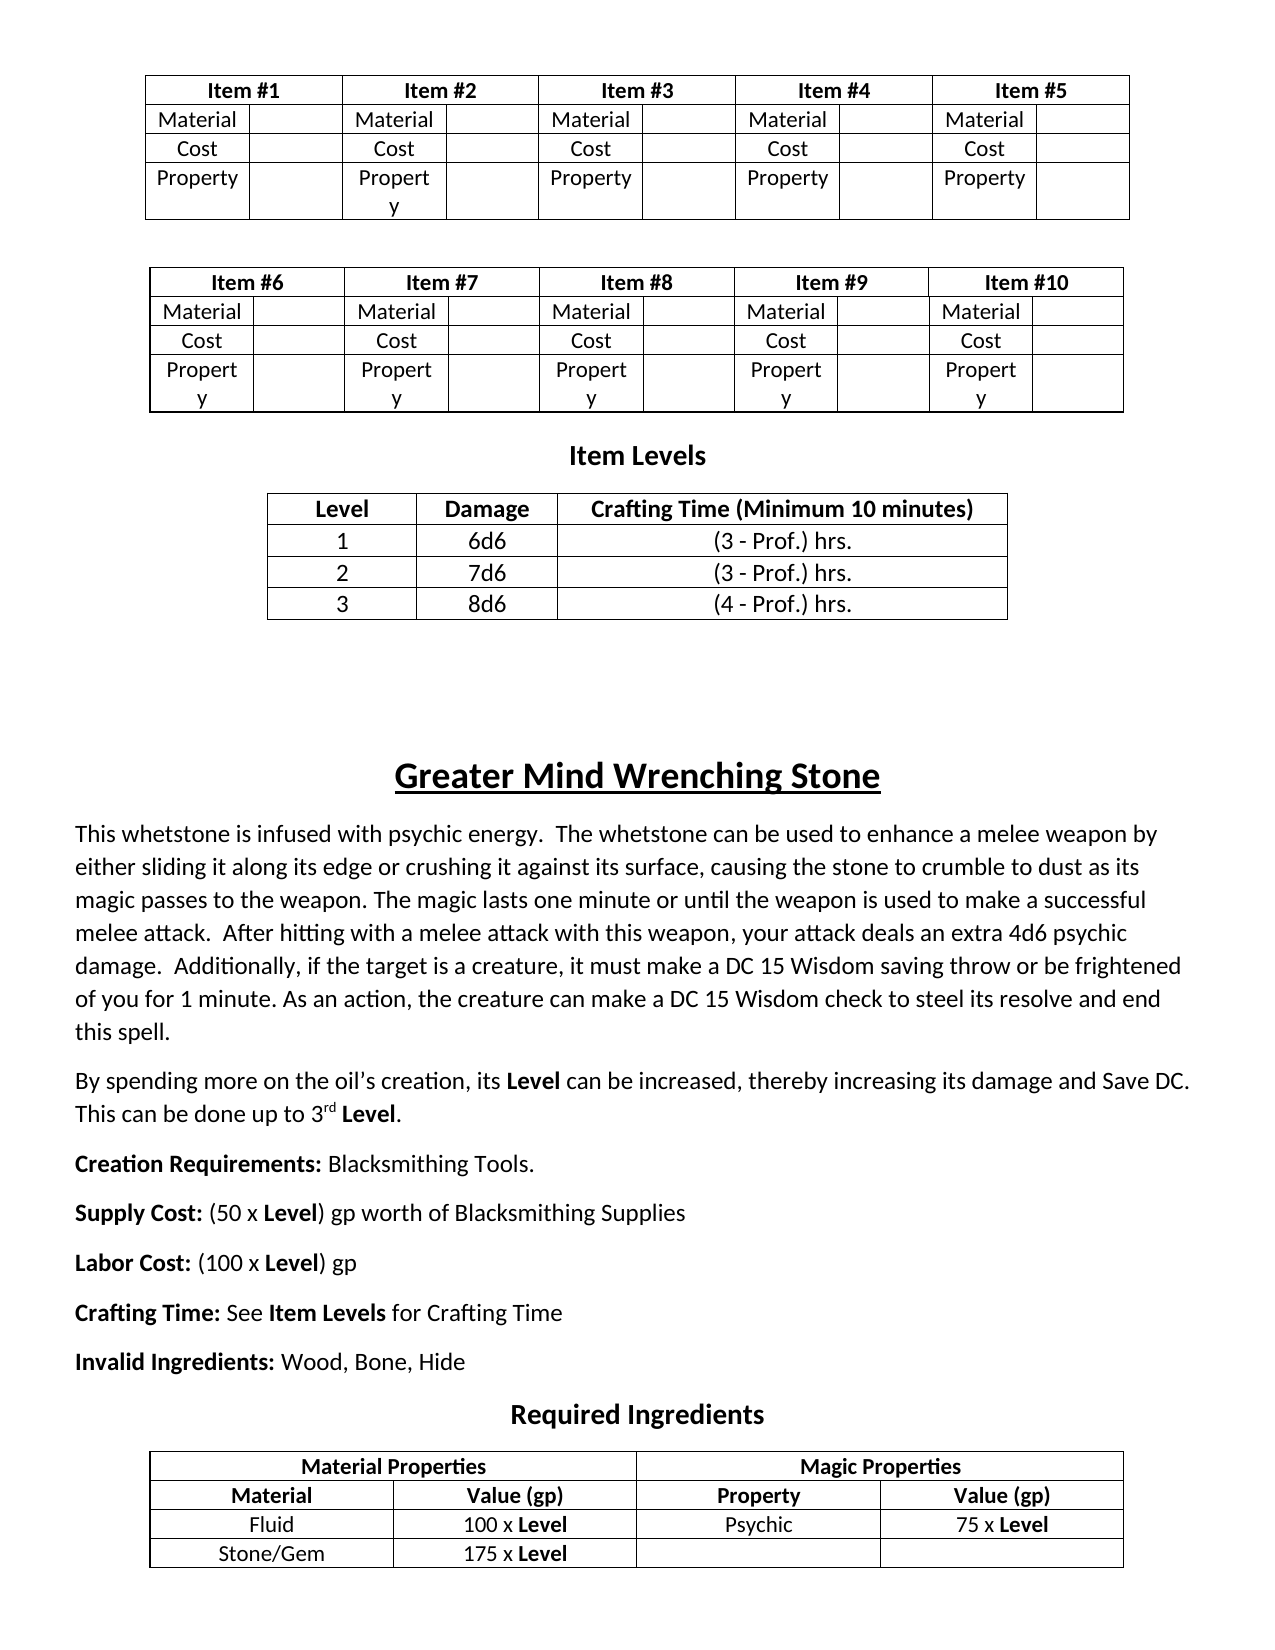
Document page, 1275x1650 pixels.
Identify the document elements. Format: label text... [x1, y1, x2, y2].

table_cell [838, 355, 929, 411]
text Greater Mind Wrenching Stone [75, 752, 1200, 798]
table_cell [1033, 297, 1123, 325]
table_cell Property [930, 355, 1032, 411]
table_cell Cost [146, 134, 249, 162]
table_cell [447, 163, 538, 219]
text Invalid Ingredients: Wood, Bone, Hide [75, 1346, 1200, 1377]
table_cell [644, 326, 734, 354]
table_cell [447, 134, 538, 162]
table_cell [1033, 355, 1123, 411]
table_cell 6d6 [417, 525, 557, 556]
table_cell Material [933, 105, 1036, 133]
table_cell 175 x Level [394, 1539, 636, 1567]
table_cell [1037, 134, 1129, 162]
table_cell [644, 297, 734, 325]
table_cell Material [539, 105, 642, 133]
table_cell [643, 163, 735, 219]
table_cell Property [345, 355, 448, 411]
table_header Item #7 [345, 268, 539, 296]
table_cell [250, 134, 342, 162]
table_cell [881, 1539, 1123, 1567]
text This whetstone is infused with psychic energy. The whetstone can be used to enhance a melee weapon by either sliding it along its edge or crushing it against its surface, causing the stone to crumble to dust as its magic passes to the weapon. The magic lasts one minute or until the weapon is used to make a successful melee attack. After hitting with a melee attack with this weapon, your attack deals an extra 4d6 psychic damage. Additionally, if the target is a creature, it must make a DC 15 Wisdom saving throw or be frightened of you for 1 minute. As an action, the creature can make a DC 15 Wisdom check to steel its resolve and end this spell. [75, 818, 1200, 1046]
table_cell Property [539, 163, 642, 219]
table_cell [449, 297, 539, 325]
table_header Item #10 [929, 268, 1123, 296]
table_cell Cost [933, 134, 1036, 162]
table_header Item #5 [933, 76, 1129, 104]
table_cell Cost [930, 326, 1032, 354]
table_cell Fluid [151, 1510, 393, 1538]
table_cell [254, 355, 344, 411]
table_cell 1 [268, 525, 416, 556]
table_header Crafting Time (Minimum 10 minutes) [558, 494, 1007, 524]
table_cell [449, 355, 539, 411]
table_cell [838, 297, 929, 325]
table_header Item #6 [151, 268, 344, 296]
table_cell [840, 163, 932, 219]
table_cell Property [540, 355, 643, 411]
table_cell Material [930, 297, 1032, 325]
table_cell [250, 105, 342, 133]
table_cell Property [637, 1481, 880, 1509]
table_cell [637, 1539, 880, 1567]
table_cell Cost [540, 326, 643, 354]
table_cell Property [151, 355, 253, 411]
table_cell [644, 355, 734, 411]
table_cell Cost [735, 326, 837, 354]
table_cell Property [735, 355, 837, 411]
table_header Item #3 [539, 76, 735, 104]
table_cell (3 - Prof.) hrs. [558, 557, 1007, 587]
table_header Item #4 [736, 76, 932, 104]
table_cell 2 [268, 557, 416, 587]
table_cell Material [345, 297, 448, 325]
table_header Item #9 [735, 268, 928, 296]
table_cell [250, 163, 342, 219]
text Supply Cost: (50 x Level) gp worth of Blacksmithing Supplies [75, 1197, 1200, 1228]
table_header Magic Properties [637, 1452, 1123, 1480]
table_header Damage [417, 494, 557, 524]
table_cell Value (gp) [394, 1481, 636, 1509]
table_header Level [268, 494, 416, 524]
text Required Ingredients [75, 1396, 1200, 1431]
text Creation Requirements: Blacksmithing Tools. [75, 1148, 1200, 1178]
table_cell [449, 326, 539, 354]
table_cell Material [151, 1481, 393, 1509]
table_cell Material [151, 297, 253, 325]
table_cell 3 [268, 588, 416, 619]
table_cell 8d6 [417, 588, 557, 619]
table_cell [643, 134, 735, 162]
table_cell [840, 105, 932, 133]
text Labor Cost: (100 x Level) gp [75, 1247, 1200, 1278]
table_cell Property [933, 163, 1036, 219]
table_header Item #2 [343, 76, 538, 104]
table_header Item #8 [540, 268, 734, 296]
table_cell [254, 297, 344, 325]
table_cell Cost [343, 134, 446, 162]
table_cell Material [343, 105, 446, 133]
table_cell Material [736, 105, 839, 133]
table_cell Material [735, 297, 837, 325]
table_cell Cost [345, 326, 448, 354]
table_cell [643, 105, 735, 133]
table_cell [1037, 163, 1129, 219]
table_header Material Properties [151, 1452, 636, 1480]
text Item Levels [75, 437, 1200, 473]
table_cell Cost [736, 134, 839, 162]
table_cell Psychic [637, 1510, 880, 1538]
table_cell [1037, 105, 1129, 133]
table_cell Cost [151, 326, 253, 354]
table_cell [840, 134, 932, 162]
table_cell [838, 326, 929, 354]
table_header Item #1 [146, 76, 342, 104]
table_cell Value (gp) [881, 1481, 1123, 1509]
table_cell Property [736, 163, 839, 219]
table_cell Property [146, 163, 249, 219]
text By spending more on the oil’s creation, its Level can be increased, thereby increasing its damage and Save DC. This can be done up to 3rd Level. [75, 1065, 1200, 1129]
table_cell Material [146, 105, 249, 133]
table_cell Property [343, 163, 446, 219]
table_cell [447, 105, 538, 133]
table_cell Material [540, 297, 643, 325]
table_cell Cost [539, 134, 642, 162]
text Crafting Time: See Item Levels for Crafting Time [75, 1297, 1200, 1327]
table_cell 7d6 [417, 557, 557, 587]
table_cell (4 - Prof.) hrs. [558, 588, 1007, 619]
table_cell Stone/Gem [151, 1539, 393, 1567]
table_cell [254, 326, 344, 354]
table_cell [1033, 326, 1123, 354]
table_cell (3 - Prof.) hrs. [558, 525, 1007, 556]
table_cell 75 x Level [881, 1510, 1123, 1538]
table_cell 100 x Level [394, 1510, 636, 1538]
